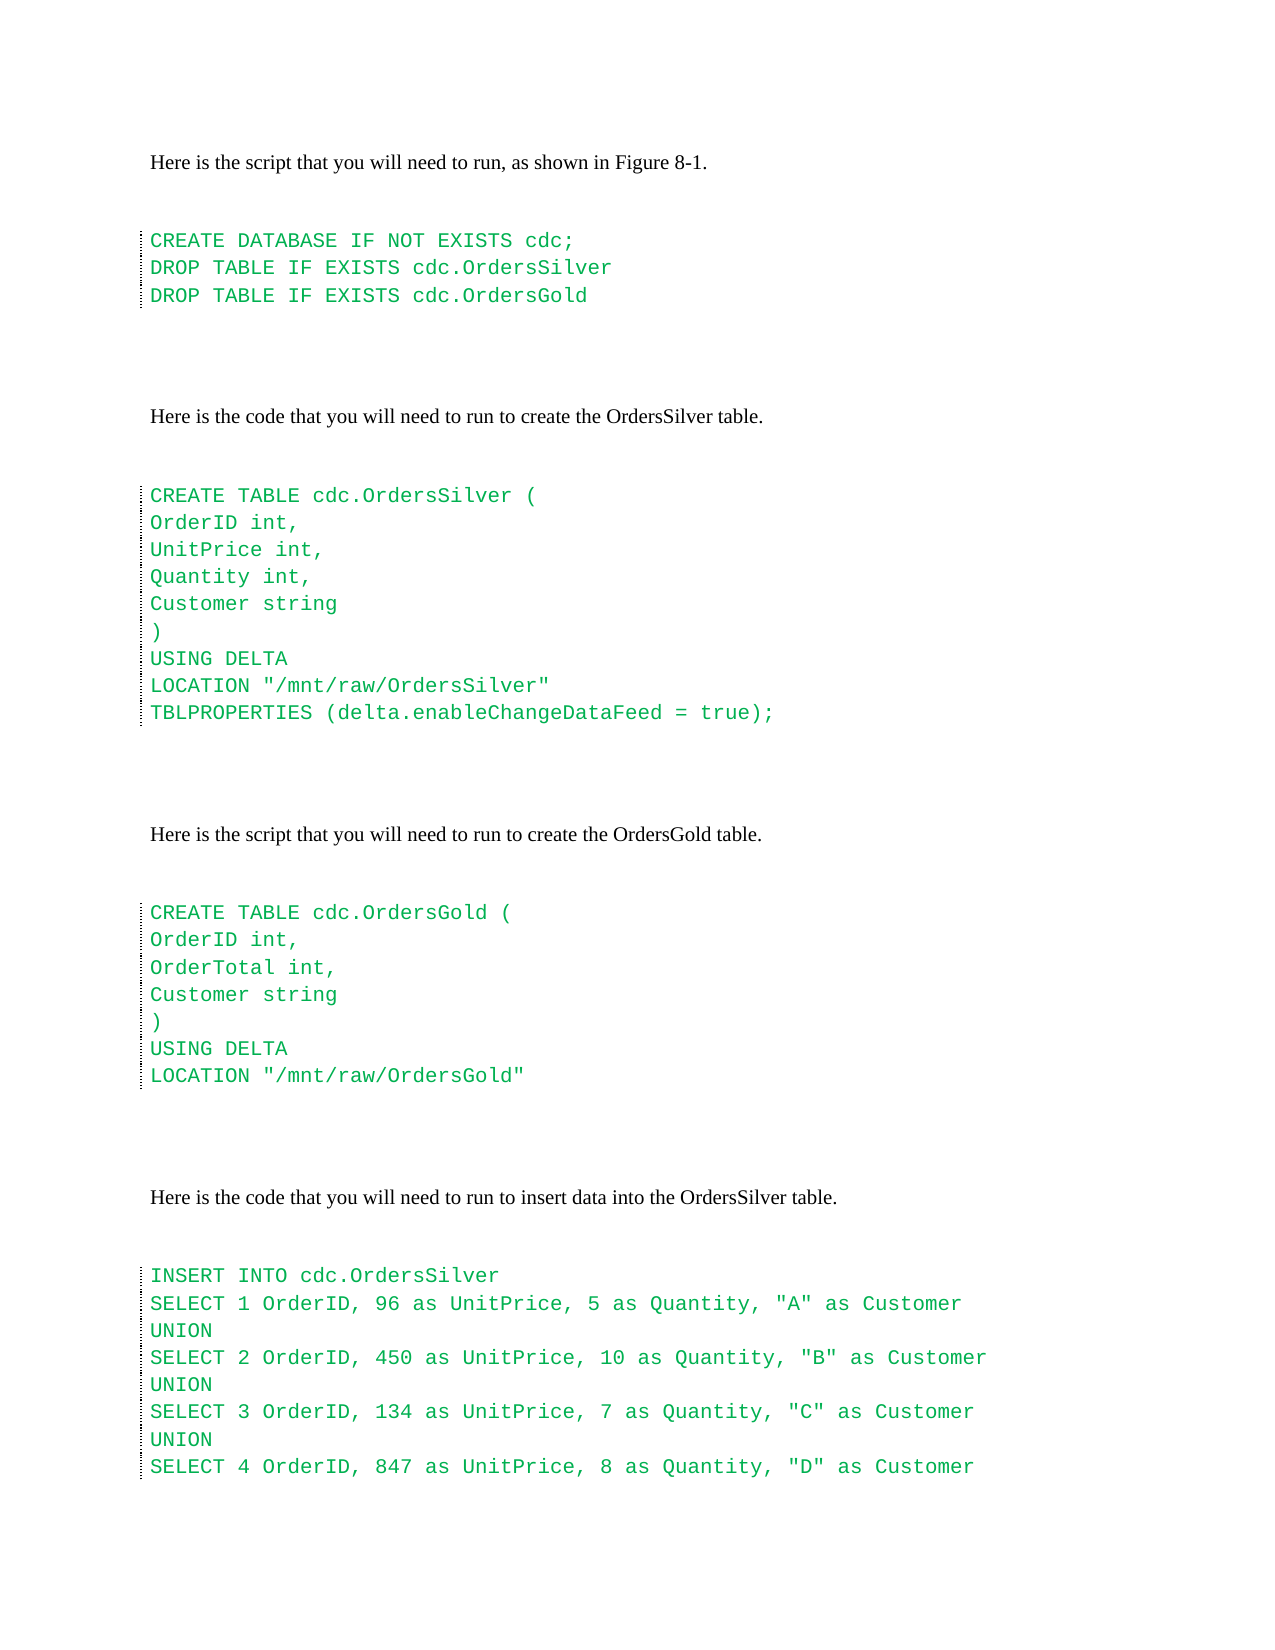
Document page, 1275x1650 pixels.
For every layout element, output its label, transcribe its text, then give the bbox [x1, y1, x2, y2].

text UNION [139, 1429, 1125, 1452]
text Here is the code that you will need to run to insert data into the OrdersSilver table. [150, 1185, 1125, 1209]
text OrderID int, [139, 929, 1125, 953]
text INSERT INTO cdc.OrdersSilver [139, 1266, 1125, 1289]
text Customer string [139, 593, 1125, 617]
text USING DELTA [139, 1038, 1125, 1062]
text CREATE TABLE cdc.OrdersSilver ( [139, 485, 1125, 508]
text UNION [139, 1320, 1125, 1343]
text Here is the script that you will need to run, as shown in Figure 8-1. [150, 150, 1125, 174]
text CREATE TABLE cdc.OrdersGold ( [139, 902, 1125, 926]
text OrderTotal int, [139, 957, 1125, 980]
text Here is the script that you will need to run to create the OrdersGold table. [150, 822, 1125, 846]
text ) [139, 621, 1125, 644]
text SELECT 4 OrderID, 847 as UnitPrice, 8 as Quantity, "D" as Customer [139, 1456, 1125, 1479]
text TBLPROPERTIES (delta.enableChangeDataFeed = true); [139, 702, 1125, 726]
text Here is the code that you will need to run to create the OrdersSilver table. [150, 404, 1125, 428]
text SELECT 2 OrderID, 450 as UnitPrice, 10 as Quantity, "B" as Customer [139, 1347, 1125, 1371]
text CREATE DATABASE IF NOT EXISTS cdc; [139, 230, 1125, 254]
text SELECT 1 OrderID, 96 as UnitPrice, 5 as Quantity, "A" as Customer [139, 1293, 1125, 1316]
text LOCATION "/mnt/raw/OrdersGold" [139, 1065, 1125, 1089]
text Customer string [139, 984, 1125, 1007]
text DROP TABLE IF EXISTS cdc.OrdersSilver [139, 257, 1125, 281]
text SELECT 3 OrderID, 134 as UnitPrice, 7 as Quantity, "C" as Customer [139, 1401, 1125, 1425]
text DROP TABLE IF EXISTS cdc.OrdersGold [139, 284, 1125, 308]
text OrderID int, [139, 512, 1125, 536]
text LOCATION "/mnt/raw/OrdersSilver" [139, 675, 1125, 699]
text Quantity int, [139, 566, 1125, 590]
text USING DELTA [139, 648, 1125, 671]
text ) [139, 1011, 1125, 1035]
text UNION [139, 1374, 1125, 1398]
text UnitPrice int, [139, 539, 1125, 563]
